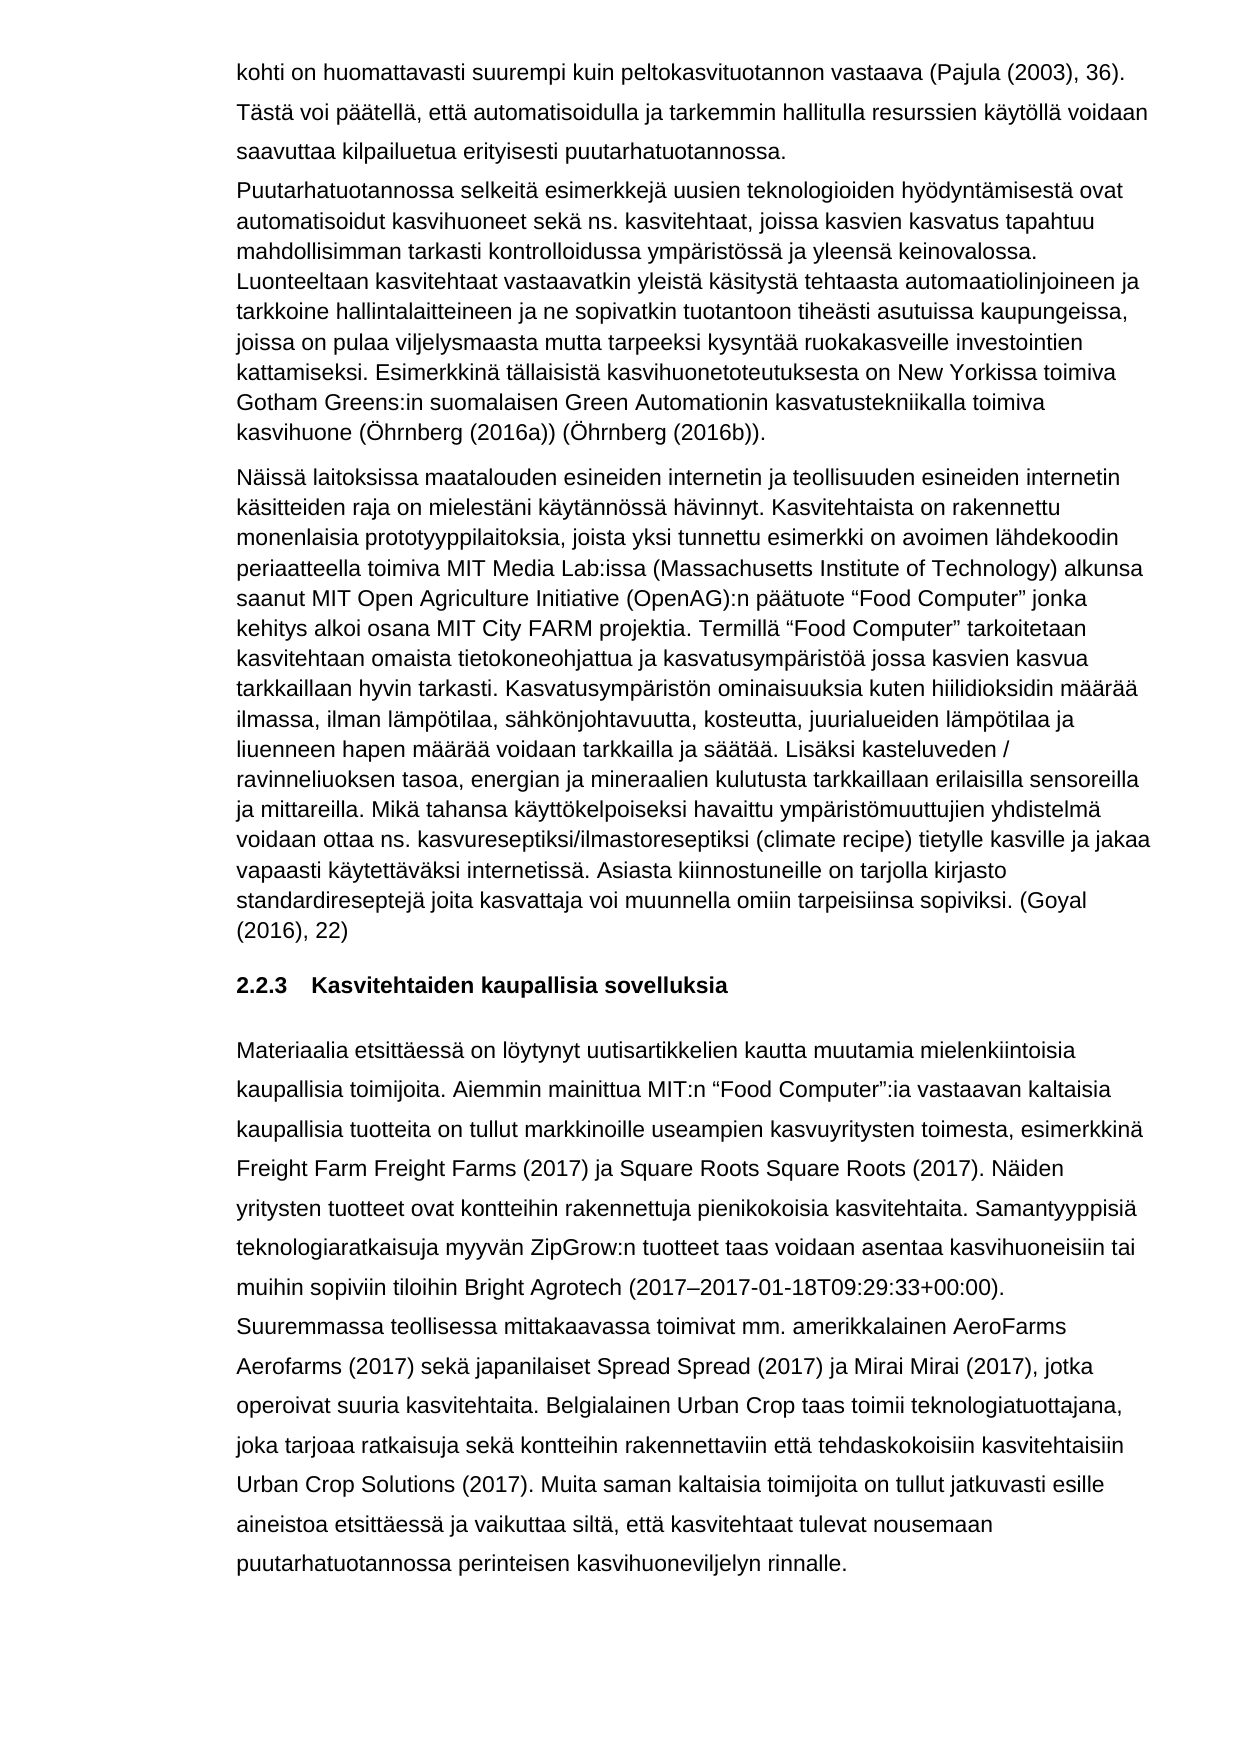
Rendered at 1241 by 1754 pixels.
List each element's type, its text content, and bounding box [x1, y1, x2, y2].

subtitle Kasvitehtaiden kaupallisia sovelluksia [236, 972, 1152, 999]
text Näissä laitoksissa maatalouden esineiden internetin ja teollisuuden esineiden internetin käsitteiden raja on mielestäni käytännössä hävinnyt. Kasvitehtaista on rakennettu monenlaisia prototyyppilaitoksia, joista yksi tunnettu esimerkki on avoimen lähdekoodin periaatteella toimiva MIT Media Lab:issa (Massachusetts Institute of Technology) alkunsa saanut MIT Open Agriculture Initiative (OpenAG):n päätuote “Food Computer” jonka kehitys alkoi osana MIT City FARM projektia. Termillä “Food Computer” tarkoitetaan kasvitehtaan omaista tietokoneohjattua ja kasvatusympäristöä jossa kasvien kasvua tarkkaillaan hyvin tarkasti. Kasvatusympäristön ominaisuuksia kuten hiilidioksidin määrää ilmassa, ilman lämpötilaa, sähkönjohtavuutta, kosteutta, juurialueiden lämpötilaa ja liuenneen hapen määrää voidaan tarkkailla ja säätää. Lisäksi kasteluveden / ravinneliuoksen tasoa, energian ja mineraalien kulutusta tarkkaillaan erilaisilla sensoreilla ja mittareilla. Mikä tahansa käyttökelpoiseksi havaittu ympäristömuuttujien yhdistelmä voidaan ottaa ns. kasvureseptiksi/ilmastoreseptiksi (climate recipe) tietylle kasville ja jakaa vapaasti käytettäväksi internetissä. Asiasta kiinnostuneille on tarjolla kirjasto standardireseptejä joita kasvattaja voi muunnella omiin tarpeisiinsa sopiviksi. (Goyal (2016), 22) [236, 464, 1152, 943]
text Puutarhatuotannossa selkeitä esimerkkejä uusien teknologioiden hyödyntämisestä ovat automatisoidut kasvihuoneet sekä ns. kasvitehtaat, joissa kasvien kasvatus tapahtuu mahdollisimman tarkasti kontrolloidussa ympäristössä ja yleensä keinovalossa. Luonteeltaan kasvitehtaat vastaavatkin yleistä käsitystä tehtaasta automaatiolinjoineen ja tarkkoine hallintalaitteineen ja ne sopivatkin tuotantoon tiheästi asutuissa kaupungeissa, joissa on pulaa viljelysmaasta mutta tarpeeksi kysyntää ruokakasveille investointien kattamiseksi. Esimerkkinä tällaisistä kasvihuonetoteutuksesta on New Yorkissa toimiva Gotham Greens:in suomalaisen Green Automationin kasvatustekniikalla toimiva kasvihuone (Öhrnberg (2016a)) (Öhrnberg (2016b)). [236, 177, 1152, 446]
